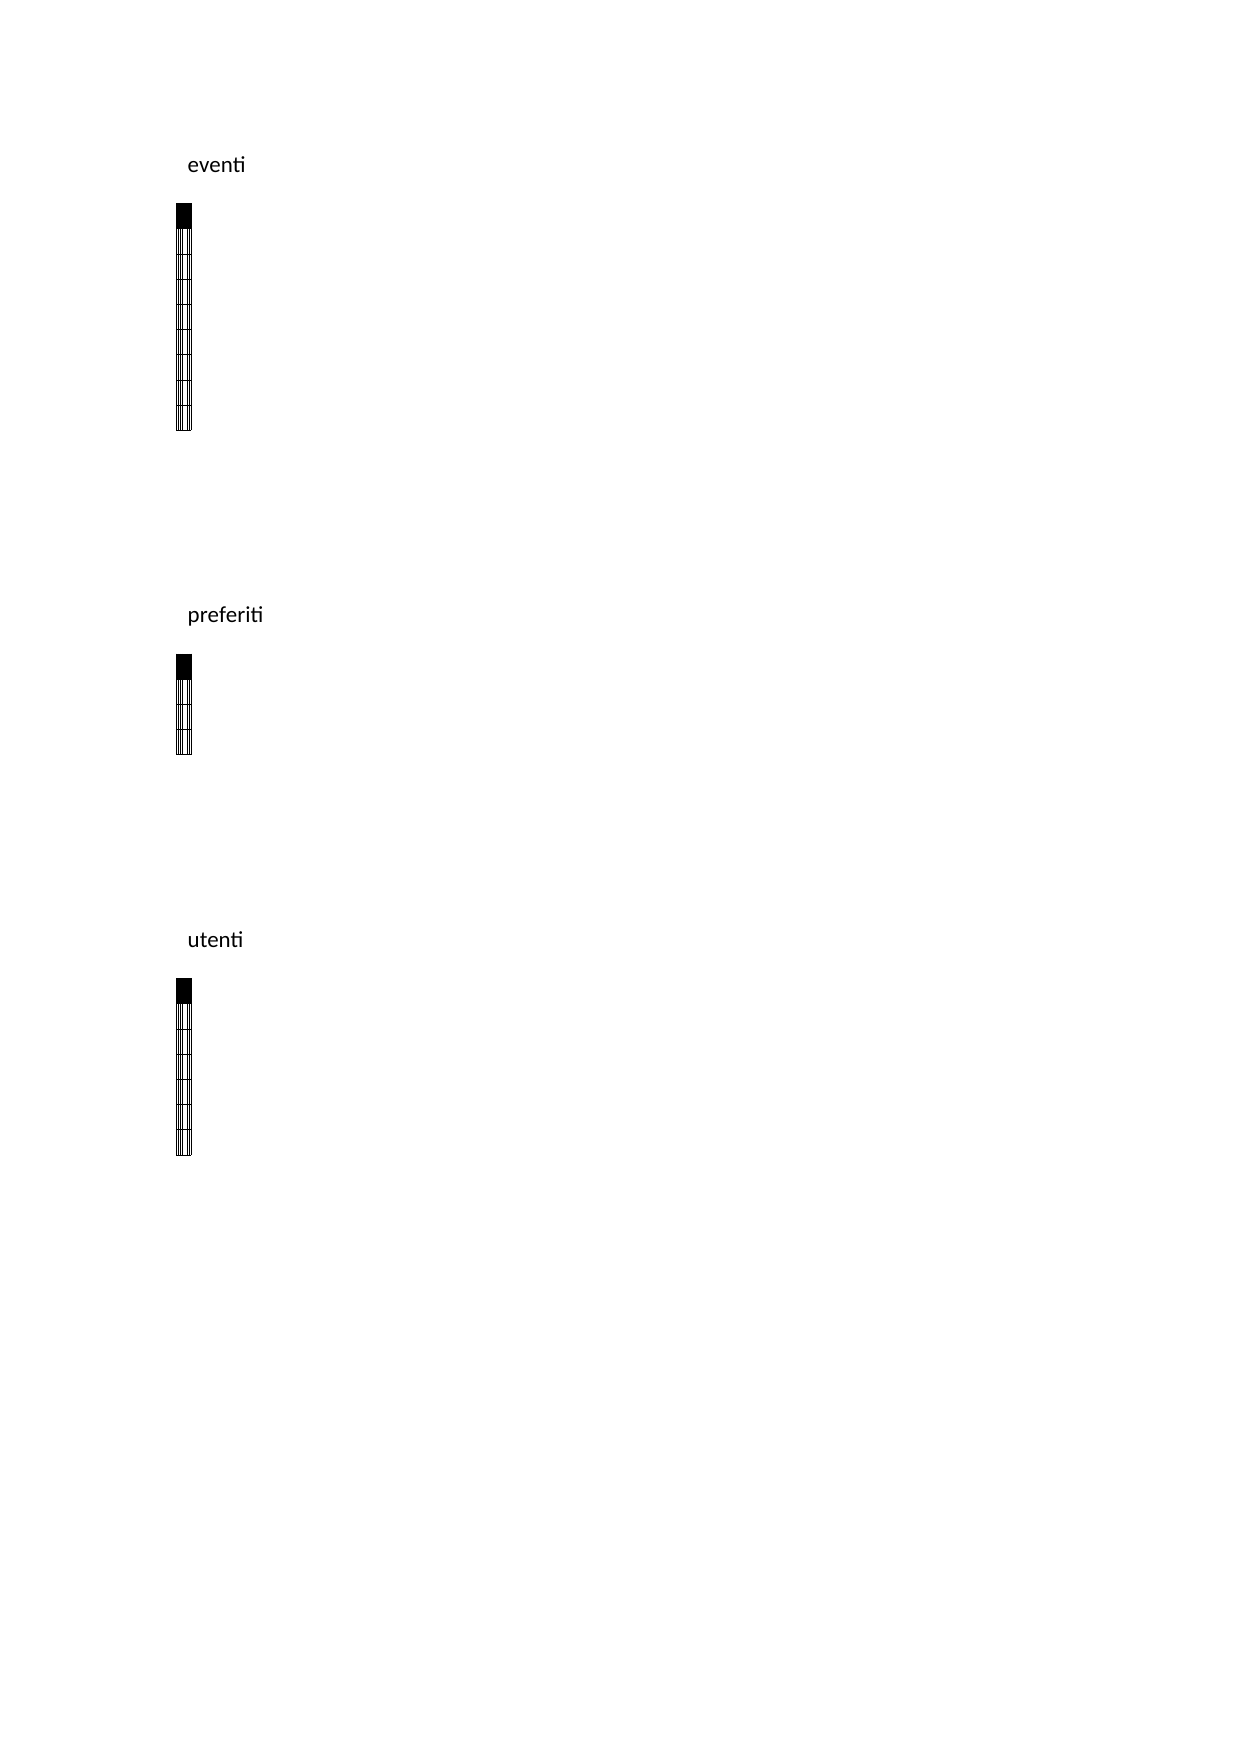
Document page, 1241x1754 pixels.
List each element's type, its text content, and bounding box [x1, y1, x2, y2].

table_cell [183, 730, 187, 754]
table_cell [183, 705, 187, 729]
table_cell [183, 255, 187, 279]
table_cell [183, 305, 187, 329]
table_cell [183, 1105, 187, 1129]
table_cell [183, 1130, 187, 1154]
table_cell [183, 1055, 187, 1079]
text utenti [187, 925, 1053, 953]
table_cell [183, 381, 187, 405]
table_cell [183, 280, 187, 304]
text eventi [187, 150, 1053, 178]
table_cell [183, 406, 187, 430]
table_cell [183, 330, 187, 354]
text preferiti [187, 601, 1053, 628]
table_cell [183, 355, 187, 379]
table_cell [183, 1080, 187, 1104]
table_cell [183, 1030, 187, 1054]
